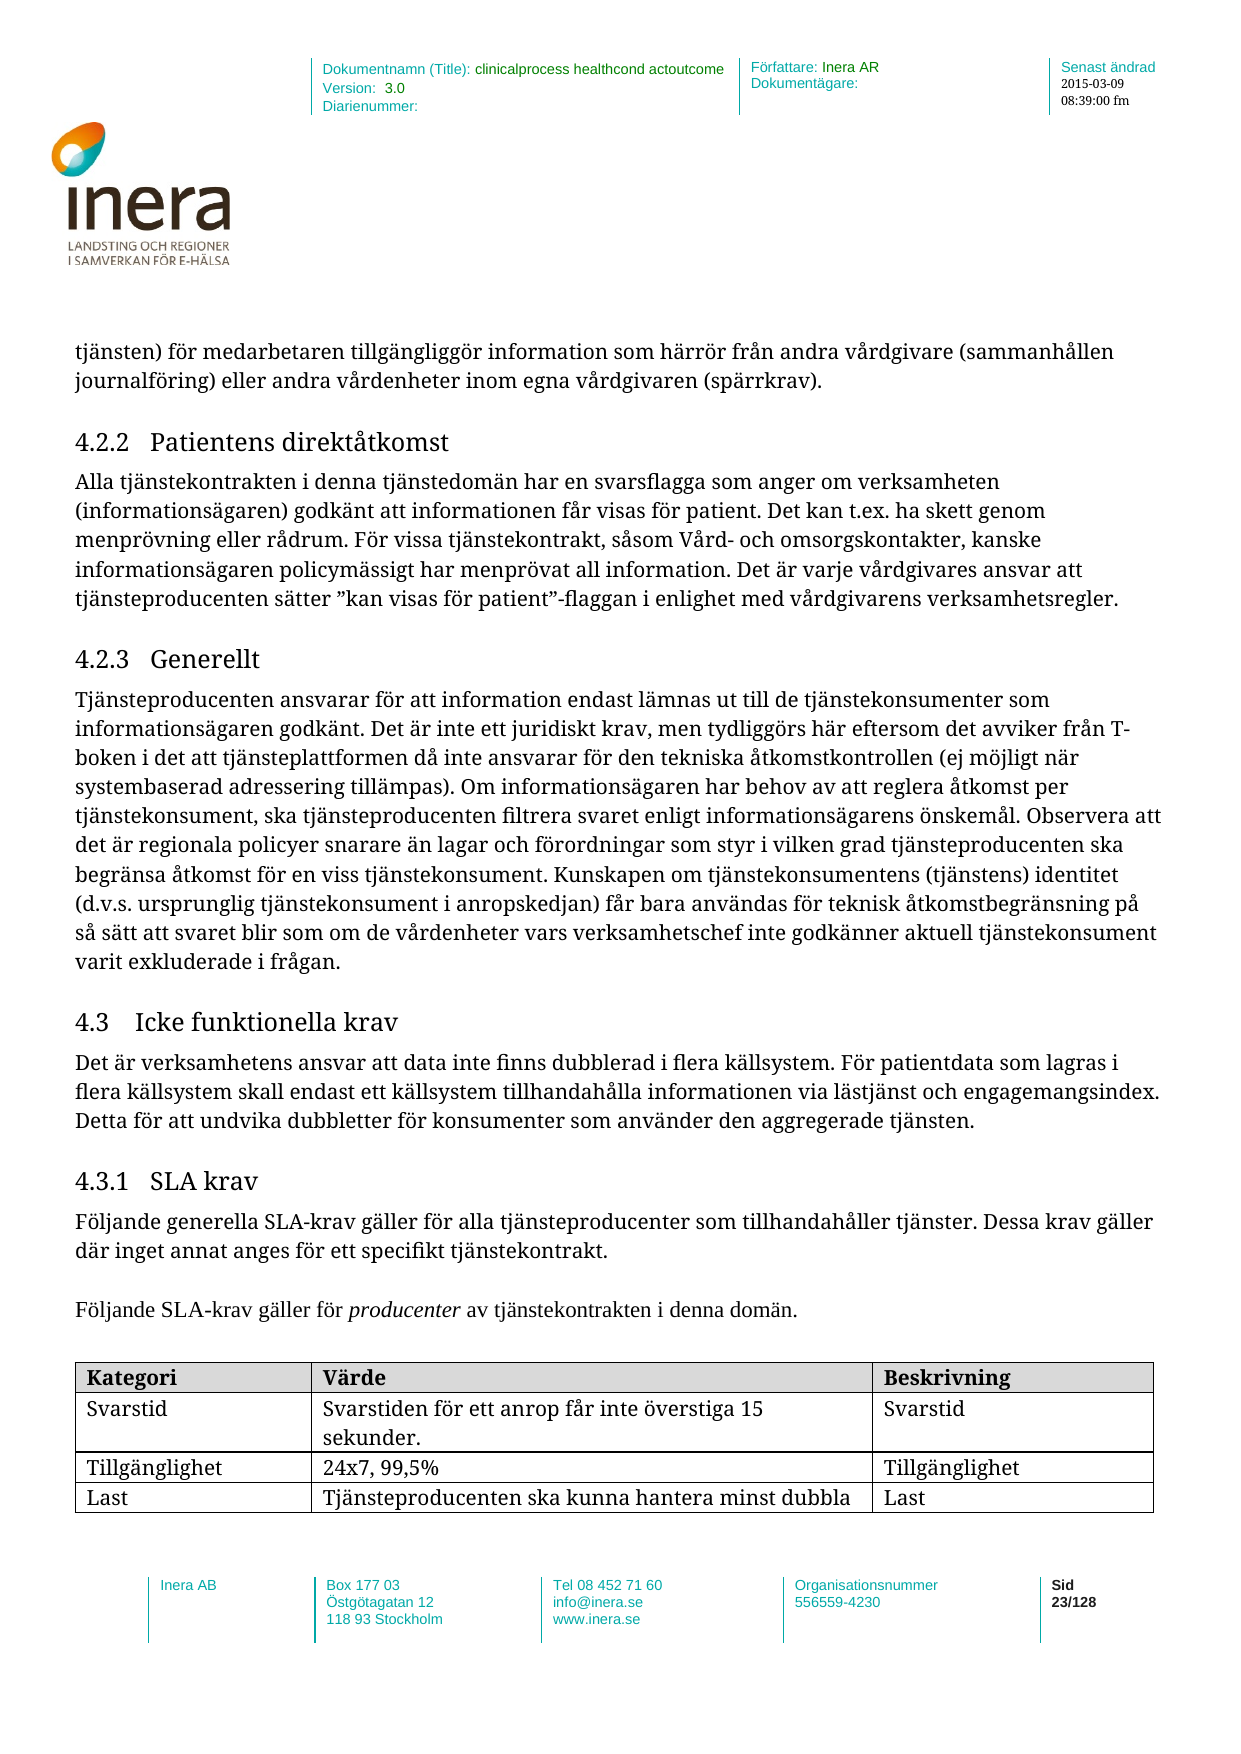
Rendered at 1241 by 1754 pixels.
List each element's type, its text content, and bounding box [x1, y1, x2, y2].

table_cell Tillgänglighet [76, 1453, 311, 1482]
table_header Beskrivning [873, 1363, 1153, 1392]
text Alla tjänstekontrakten i denna tjänstedomän har en svarsflagga som anger om verksamheten (informationsägaren) godkänt att informationen får visas för patient. Det kan t.ex. ha skett genom menprövning eller rådrum. För vissa tjänstekontrakt, såsom Vård- och omsorgskontakter, kanske informationsägaren policymässigt har menprövat all information. Det är varje vårdgivares ansvar att tjänsteproducenten sätter ”kan visas för patient”-flaggan i enlighet med vårdgivarens verksamhetsregler. [75, 467, 1165, 612]
text Följande SLA-krav gäller för producenter av tjänstekontrakten i denna domän. [75, 1296, 1165, 1322]
table_cell Tillgänglighet [873, 1453, 1153, 1482]
subtitle Icke funktionella krav [75, 1005, 1165, 1039]
table_cell Svarstid [76, 1393, 311, 1451]
subtitle Patientens direktåtkomst [75, 424, 1165, 458]
subtitle Generellt [75, 642, 1165, 676]
table_header Kategori [76, 1363, 311, 1392]
table_cell Tjänsteproducenten ska kunna hantera minst dubbla mängden frågor per dygn i förhållande till antalet journaluppdatering per dygn. [312, 1483, 872, 1512]
table_header Värde [312, 1363, 872, 1392]
text Följande generella SLA-krav gäller för alla tjänsteproducenter som tillhandahåller tjänster. Dessa krav gäller där inget annat anges för ett specifikt tjänstekontrakt. [75, 1206, 1165, 1264]
table_cell Last [76, 1483, 311, 1512]
table_cell Svarstiden för ett anrop får inte överstiga 15 sekunder. [312, 1393, 872, 1451]
picture [51, 122, 230, 265]
text Det är verksamhetens ansvar att data inte finns dubblerad i flera källsystem. För patientdata som lagras i flera källsystem skall endast ett källsystem tillhandahålla informationen via lästjänst och engagemangsindex. Detta för att undvika dubbletter för konsumenter som använder den aggregerade tjänsten. [75, 1047, 1165, 1135]
text Tjänsteproducenten ansvarar för att information endast lämnas ut till de tjänstekonsumenter som informationsägaren godkänt. Det är inte ett juridiskt krav, men tydliggörs här eftersom det avviker från T-boken i det att tjänsteplattformen då inte ansvarar för den tekniska åtkomstkontrollen (ej möjligt när systembaserad adressering tillämpas). Om informationsägaren har behov av att reglera åtkomst per tjänstekonsument, ska tjänsteproducenten filtrera svaret enligt informationsägarens önskemål. Observera att det är regionala policyer snarare än lagar och förordningar som styr i vilken grad tjänsteproducenten ska begränsa åtkomst för en viss tjänstekonsument. Kunskapen om tjänstekonsumentens (tjänstens) identitet (d.v.s. ursprunglig tjänstekonsument i anropskedjan) får bara användas för teknisk åtkomstbegränsning på så sätt att svaret blir som om de vårdenheter vars verksamhetschef inte godkänner aktuell tjänstekonsument varit exkluderade i frågan. [75, 684, 1165, 976]
table_cell Svarstid [873, 1393, 1153, 1451]
table_cell 24x7, 99,5% [312, 1453, 872, 1482]
table_cell Last [873, 1483, 1153, 1512]
subtitle SLA krav [75, 1164, 1165, 1198]
